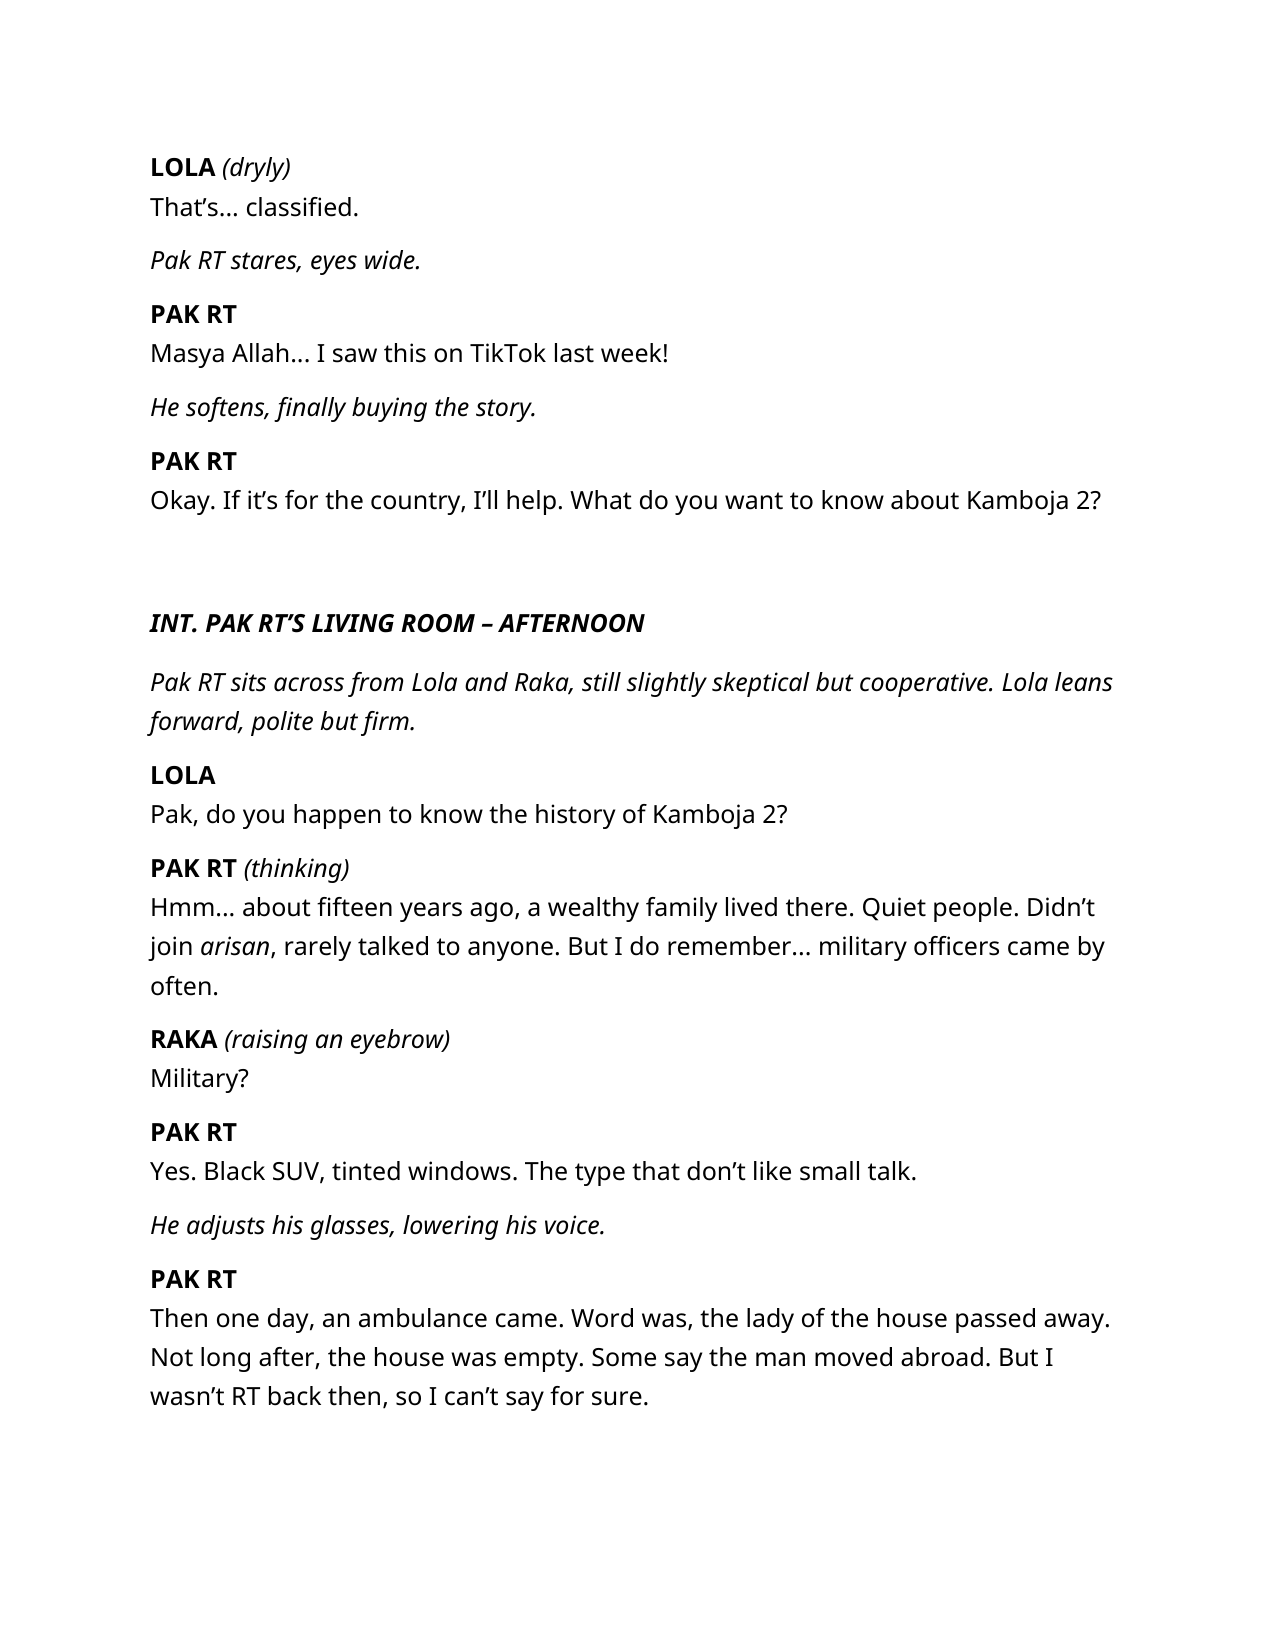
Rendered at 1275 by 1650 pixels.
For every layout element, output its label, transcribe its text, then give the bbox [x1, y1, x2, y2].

text Pak RT stares, eyes wide. [150, 243, 1125, 277]
text PAK RT (thinking) Hmm... about fifteen years ago, a wealthy family lived there. Quiet people. Didn’t join arisan, rarely talked to anyone. But I do remember... military officers came by often. [150, 851, 1125, 1002]
text Pak RT sits across from Lola and Raka, still slightly skeptical but cooperative. Lola leans forward, polite but firm. [150, 665, 1125, 738]
text PAK RT Yes. Black SUV, tinted windows. The type that don’t like small talk. [150, 1115, 1125, 1188]
text PAK RT Then one day, an ambulance came. Word was, the lady of the house passed away. Not long after, the house was empty. Some say the man moved abroad. But I wasn’t RT back then, so I can’t say for sure. [150, 1261, 1125, 1413]
text He adjusts his glasses, lowering his voice. [150, 1208, 1125, 1242]
text PAK RT Masya Allah... I saw this on TikTok last week! [150, 297, 1125, 370]
text PAK RT Okay. If it’s for the country, I’ll help. What do you want to know about Kamboja 2? [150, 443, 1125, 517]
text RAKA (raising an eyebrow) Military? [150, 1022, 1125, 1095]
text LOLA (dryly) That’s... classified. [150, 150, 1125, 223]
text He softens, finally buying the story. [150, 389, 1125, 424]
text INT. PAK RT’S LIVING ROOM – AFTERNOON [150, 606, 1125, 640]
text LOLA Pak, do you happen to know the history of Kamboja 2? [150, 758, 1125, 831]
